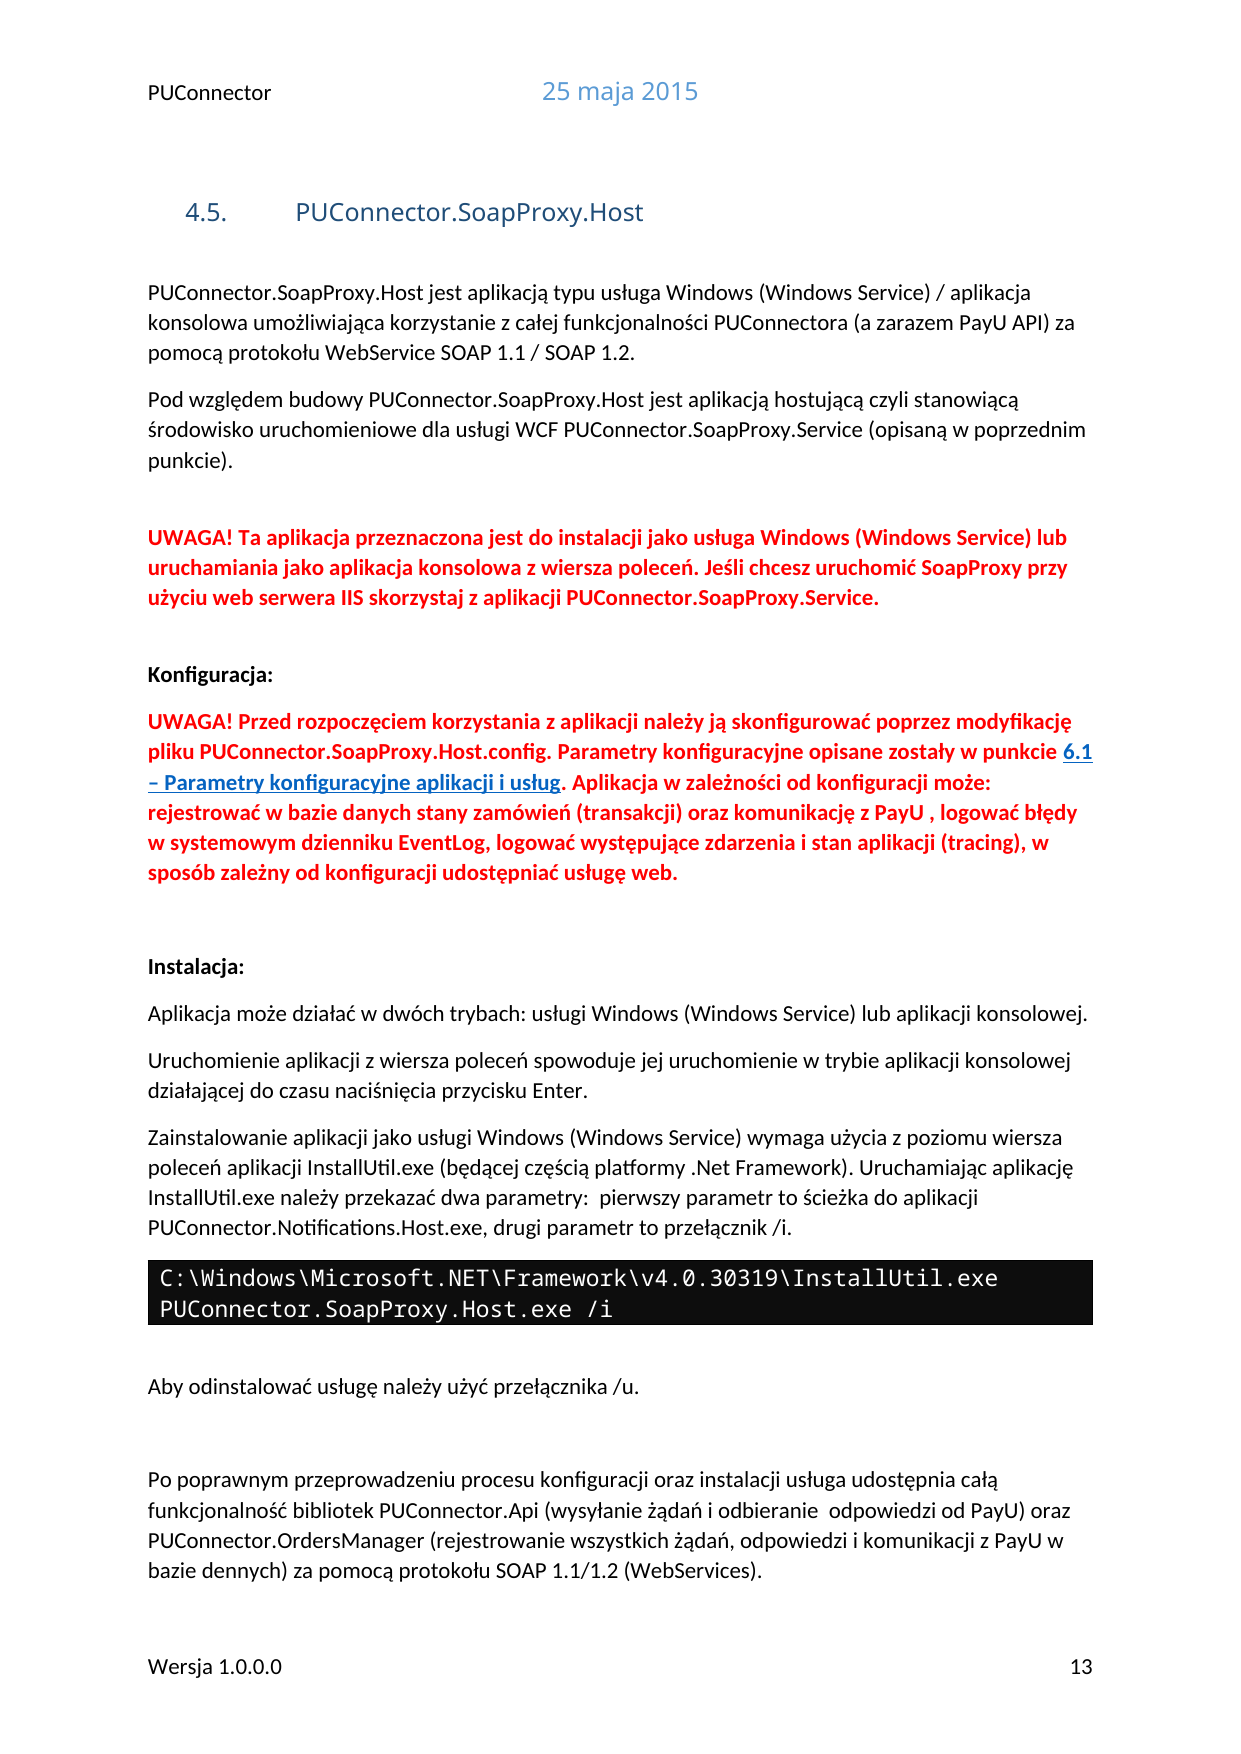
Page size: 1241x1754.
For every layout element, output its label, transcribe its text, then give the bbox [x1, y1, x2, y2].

text Aplikacja może działać w dwóch trybach: usługi Windows (Windows Service) lub aplikacji konsolowej. [148, 999, 1093, 1027]
text Uruchomienie aplikacji z wiersza poleceń spowoduje jej uruchomienie w trybie aplikacji konsolowej działającej do czasu naciśnięcia przycisku Enter. [148, 1046, 1093, 1104]
table_header C:\Windows\Microsoft.NET\Framework\v4.0.30319\InstallUtil.exe PUConnector.SoapProxy.Host.exe /i [149, 1261, 1092, 1324]
text Konfiguracja: [148, 630, 1093, 688]
subtitle PUConnector.SoapProxy.Host [185, 194, 1093, 228]
text Pod względem budowy PUConnector.SoapProxy.Host jest aplikacją hostującą czyli stanowiącą środowisko uruchomieniowe dla usługi WCF PUConnector.SoapProxy.Service (opisaną w poprzednim punkcie). [148, 385, 1093, 504]
text Po poprawnym przeprowadzeniu procesu konfiguracji oraz instalacji usługa udostępnia całą funkcjonalność bibliotek PUConnector.Api (wysyłanie żądań i odbieranie odpowiedzi od PayU) oraz PUConnector.OrdersManager (rejestrowanie wszystkich żądań, odpowiedzi i komunikacji z PayU w bazie dennych) za pomocą protokołu SOAP 1.1/1.2 (WebServices). [148, 1466, 1093, 1584]
text PUConnector.SoapProxy.Host jest aplikacją typu usługa Windows (Windows Service) / aplikacja konsolowa umożliwiająca korzystanie z całej funkcjonalności PUConnectora (a zarazem PayU API) za pomocą protokołu WebService SOAP 1.1 / SOAP 1.2. [148, 278, 1093, 367]
text Instalacja: [148, 952, 1093, 980]
text Zainstalowanie aplikacji jako usługi Windows (Windows Service) wymaga użycia z poziomu wiersza poleceń aplikacji InstallUtil.exe (będącej częścią platformy .Net Framework). Uruchamiając aplikację InstallUtil.exe należy przekazać dwa parametry: pierwszy parametr to ścieżka do aplikacji PUConnector.Notifications.Host.exe, drugi parametr to przełącznik /i. [148, 1123, 1093, 1242]
text Aby odinstalować usługę należy użyć przełącznika /u. [148, 1372, 1093, 1400]
text UWAGA! Ta aplikacja przeznaczona jest do instalacji jako usługa Windows (Windows Service) lub uruchamiania jako aplikacja konsolowa z wiersza poleceń. Jeśli chcesz uruchomić SoapProxy przy użyciu web serwera IIS skorzystaj z aplikacji PUConnector.SoapProxy.Service. [148, 523, 1093, 611]
text UWAGA! Przed rozpoczęciem korzystania z aplikacji należy ją skonfigurować poprzez modyfikację pliku PUConnector.SoapProxy.Host.config. Parametry konfiguracyjne opisane zostały w punkcie 6.1 – Parametry konfiguracyjne aplikacji i usług. Aplikacja w zależności od konfiguracji może: rejestrować w bazie danych stany zamówień (transakcji) oraz komunikację z PayU , logować błędy w systemowym dzienniku EventLog, logować występujące zdarzenia i stan aplikacji (tracing), w sposób zależny od konfiguracji udostępniać usługę web. [148, 707, 1093, 886]
